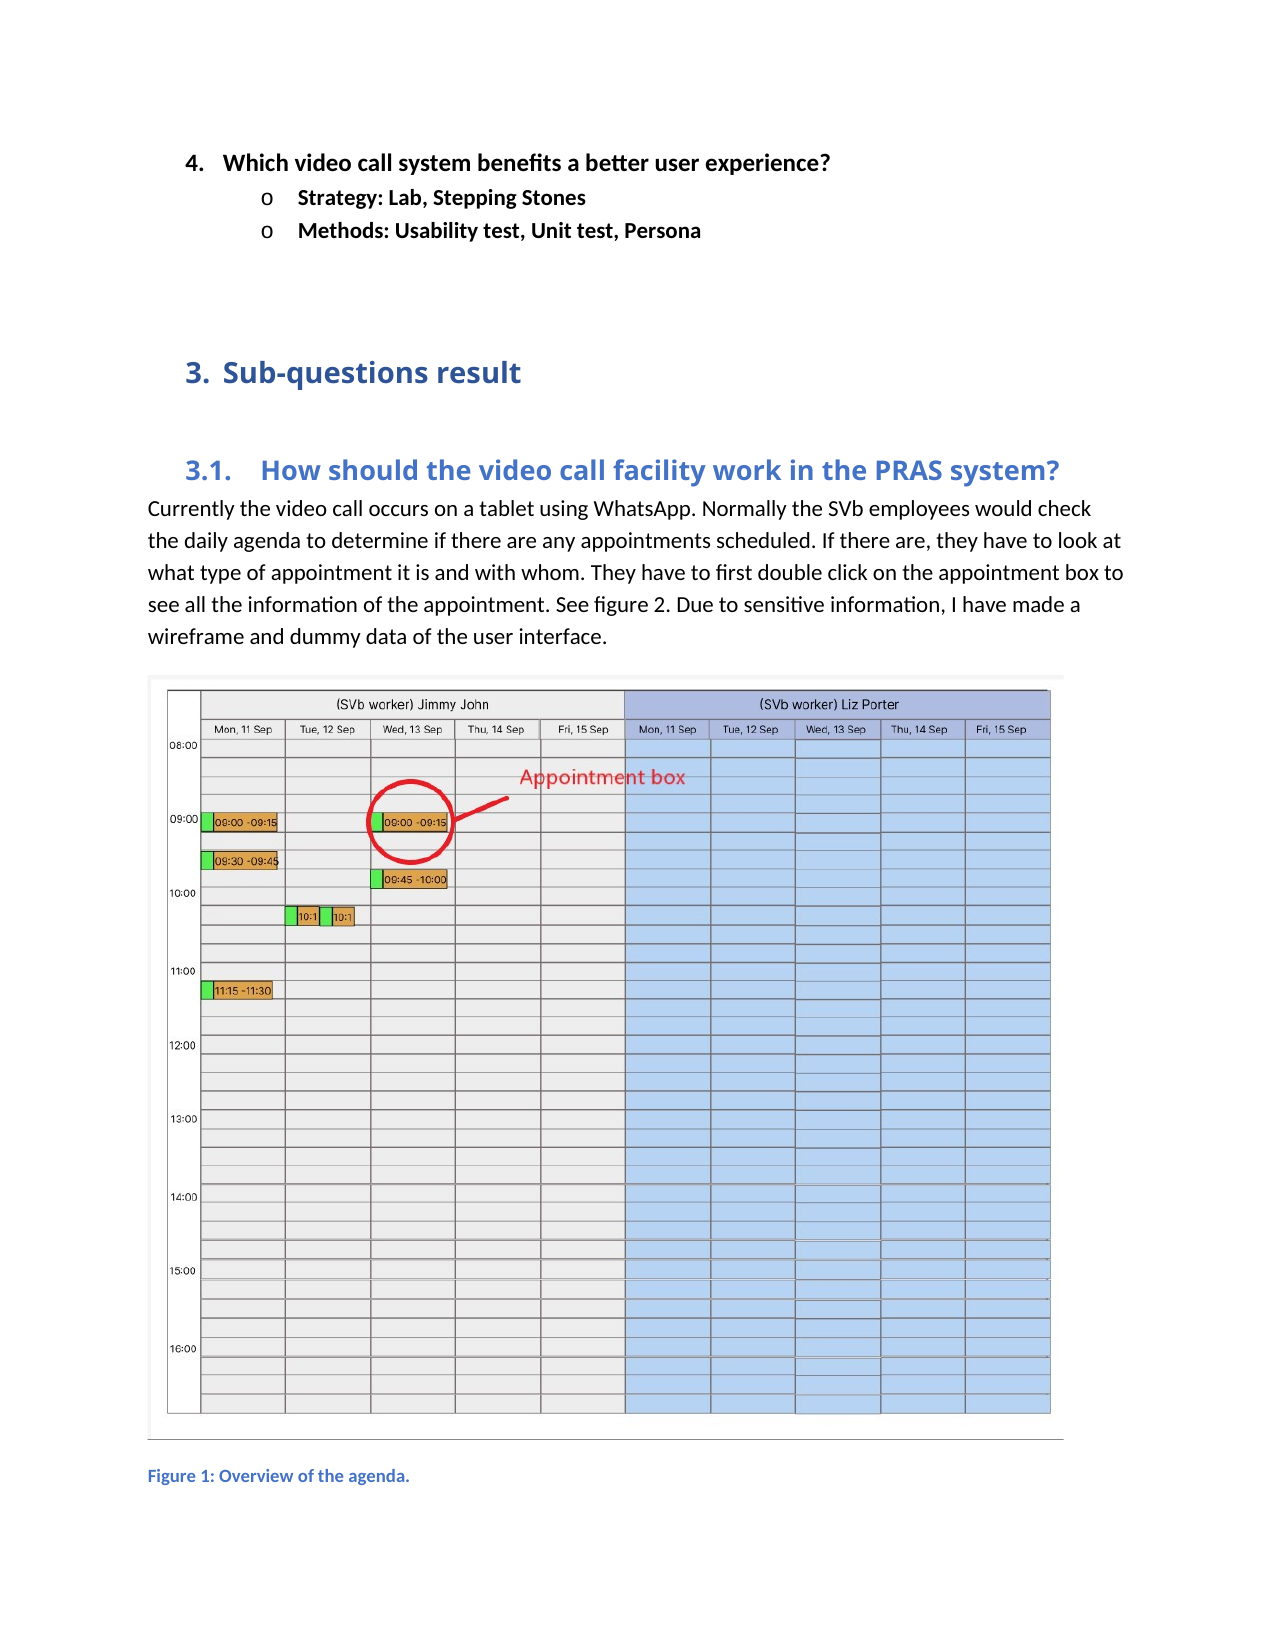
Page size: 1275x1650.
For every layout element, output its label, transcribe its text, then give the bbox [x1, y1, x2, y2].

subtitle Sub-questions result [185, 353, 1127, 392]
list Which video call system benefits a better user experience? [185, 148, 1127, 178]
picture [147, 675, 1064, 1440]
list Strategy: Lab, Stepping Stones [260, 183, 1127, 212]
list Methods: Usability test, Unit test, Persona [260, 216, 1127, 245]
text Currently the video call occurs on a tablet using WhatsApp. Normally the SVb employees would check the daily agenda to determine if there are any appointments scheduled. If there are, they have to look at what type of appointment it is and with whom. They have to first double click on the appointment box to see all the information of the appointment. See figure 2. Due to sensitive information, I have made a wireframe and dummy data of the user interface. [148, 494, 1127, 651]
subtitle How should the video call facility work in the PRAS system? [185, 451, 1127, 488]
